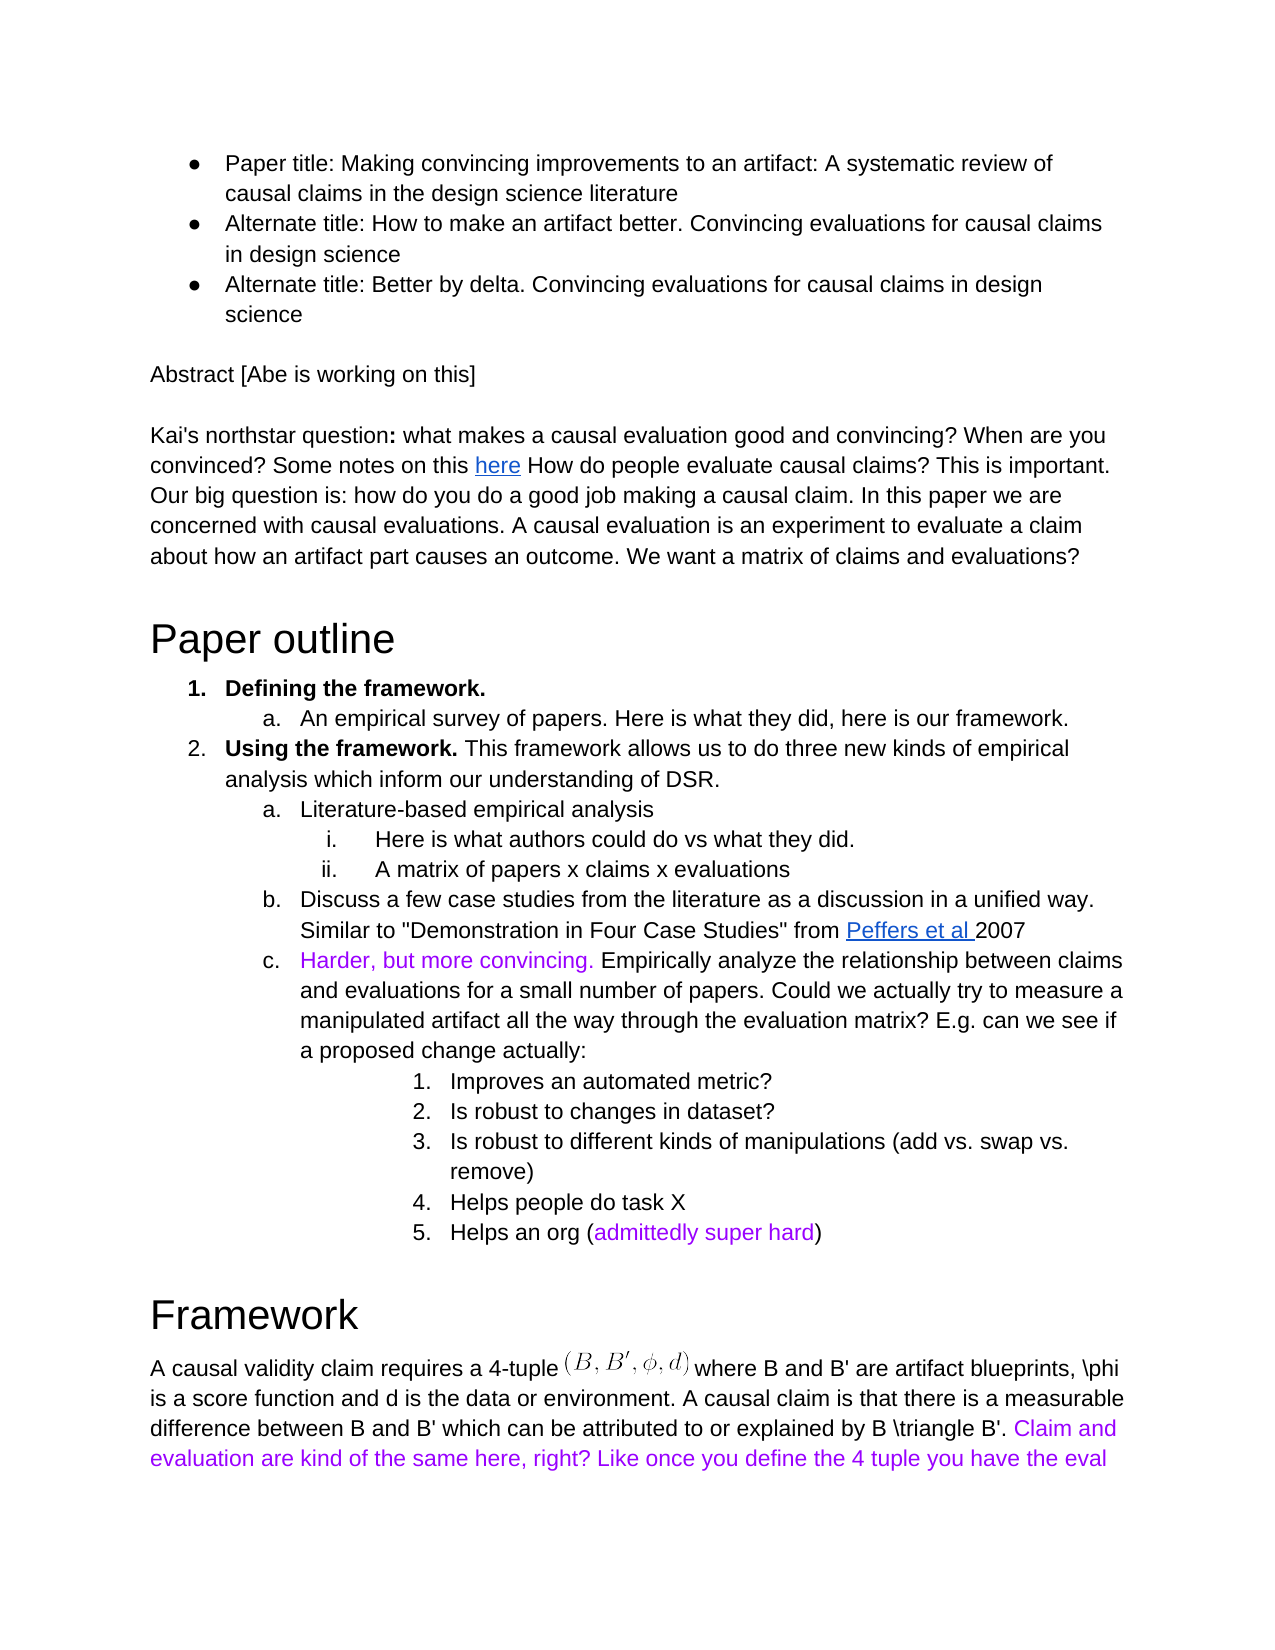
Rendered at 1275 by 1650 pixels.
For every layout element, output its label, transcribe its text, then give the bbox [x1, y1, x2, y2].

list A matrix of papers x claims x evaluations [337, 856, 1125, 883]
list Is robust to changes in dataset? [412, 1098, 1125, 1124]
list Improves an automated metric? [412, 1068, 1125, 1094]
subtitle Framework [150, 1291, 1125, 1338]
list Helps an org (admittedly super hard) [412, 1219, 1125, 1245]
list Alternate title: Better by delta. Convincing evaluations for causal claims in design science [187, 271, 1125, 327]
subtitle Paper outline [150, 614, 1125, 662]
list An empirical survey of papers. Here is what they did, here is our framework. [262, 705, 1125, 732]
list Discuss a few case studies from the literature as a discussion in a unified way. Similar to "Demonstration in Four Case Studies" from Peffers et al 2007 [262, 886, 1125, 943]
list Harder, but more convincing. Empirically analyze the relationship between claims and evaluations for a small number of papers. Could we actually try to measure a manipulated artifact all the way through the evaluation matrix? E.g. can we see if a proposed change actually: [262, 947, 1125, 1064]
list Alternate title: How to make an artifact better. Convincing evaluations for causal claims in design science [187, 210, 1125, 267]
list Is robust to different kinds of manipulations (add vs. swap vs. remove) [412, 1128, 1125, 1185]
text Kai's northstar question: what makes a causal evaluation good and convincing? When are you convinced? Some notes on this here How do people evaluate causal claims? This is important. Our big question is: how do you do a good job making a causal claim. In this paper we are concerned with causal evaluations. A causal evaluation is an experiment to evaluate a claim about how an artifact part causes an outcome. We want a matrix of claims and evaluations? [150, 422, 1125, 569]
list Using the framework. This framework allows us to do three new kinds of empirical analysis which inform our understanding of DSR. [187, 735, 1125, 792]
picture [565, 1351, 689, 1376]
list Paper title: Making convincing improvements to an artifact: A systematic review of causal claims in the design science literature [187, 150, 1125, 207]
list Defining the framework. [187, 675, 1125, 701]
list Here is what authors could do vs what they did. [337, 826, 1125, 852]
text Abstract [Abe is working on this] [150, 361, 1125, 388]
list Helps people do task X [412, 1188, 1125, 1215]
list Literature-based empirical analysis [262, 796, 1125, 822]
